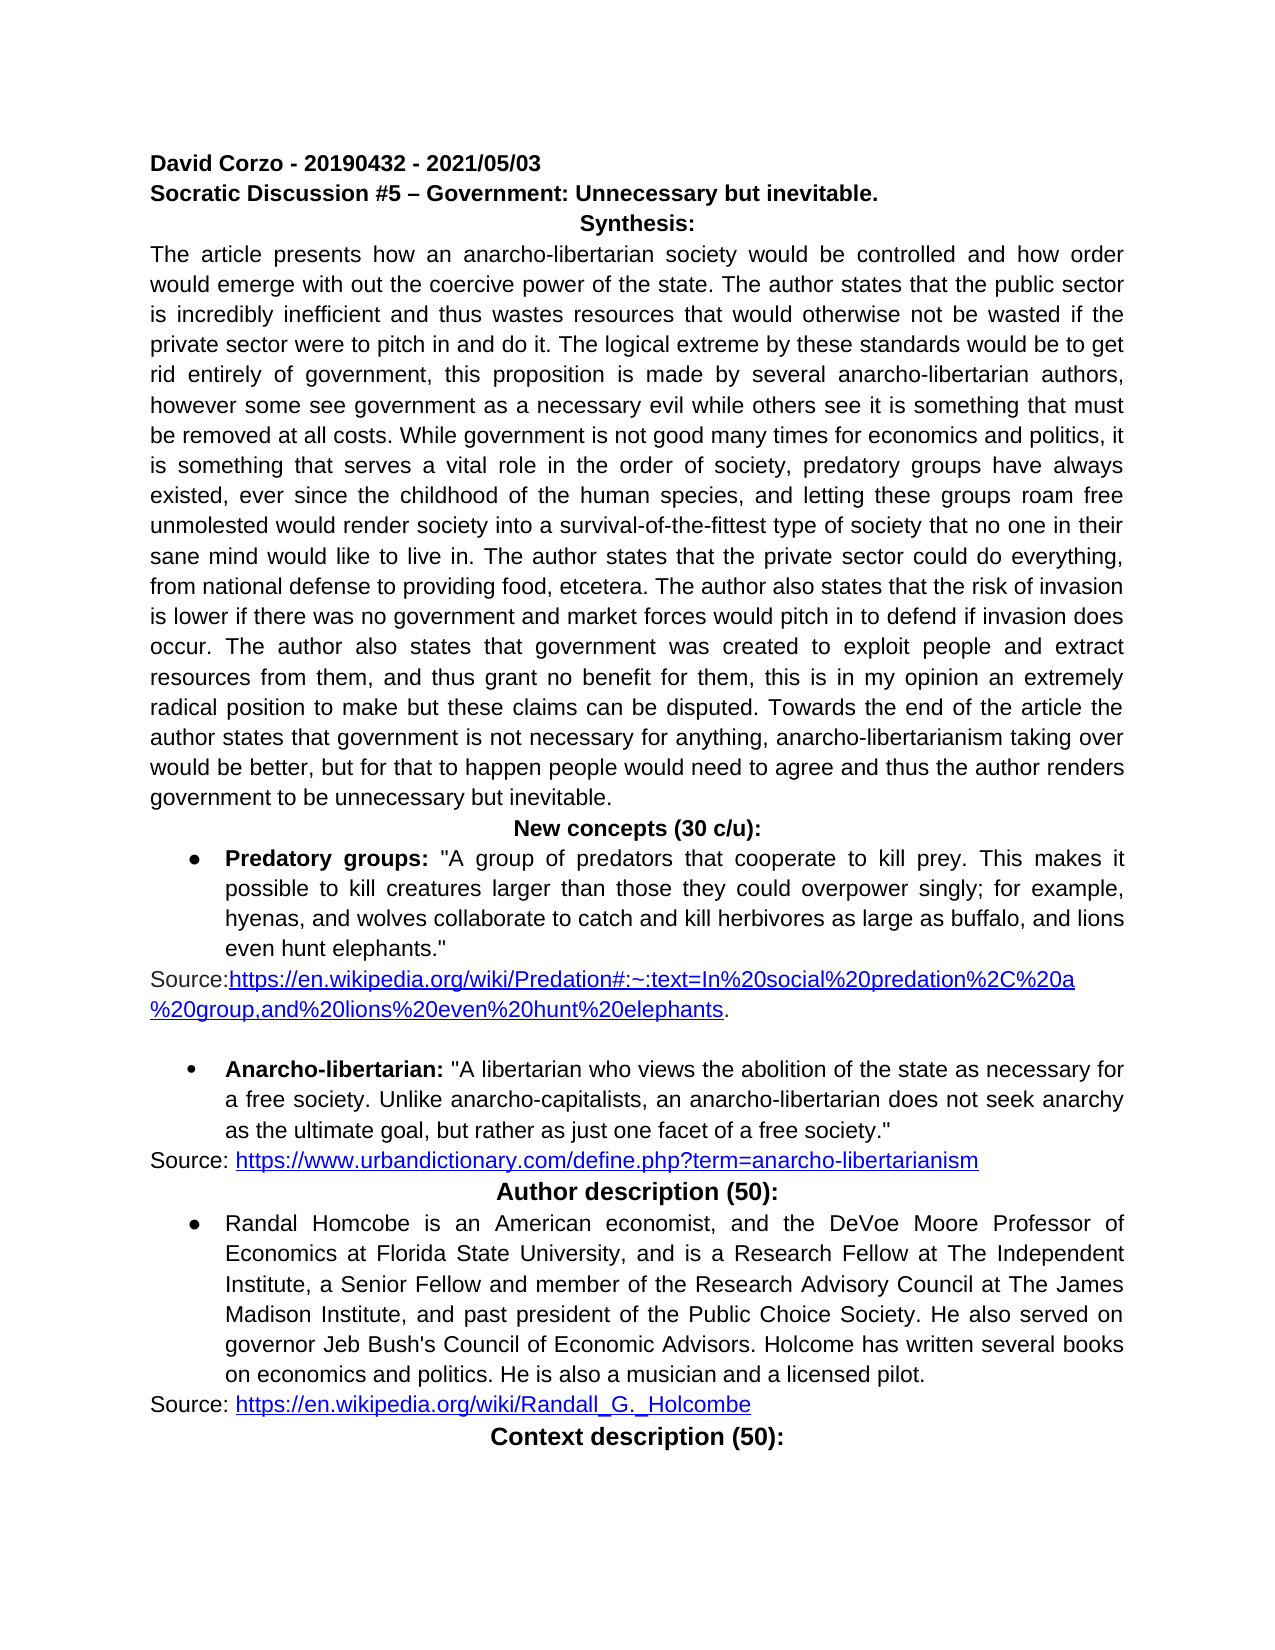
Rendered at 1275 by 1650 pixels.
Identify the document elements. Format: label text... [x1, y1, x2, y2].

text The article presents how an anarcho-libertarian society would be controlled and how order would emerge with out the coercive power of the state. The author states that the public sector is incredibly inefficient and thus wastes resources that would otherwise not be wasted if the private sector were to pitch in and do it. The logical extreme by these standards would be to get rid entirely of government, this proposition is made by several anarcho-libertarian authors, however some see government as a necessary evil while others see it is something that must be removed at all costs. While government is not good many times for economics and politics, it is something that serves a vital role in the order of society, predatory groups have always existed, ever since the childhood of the human species, and letting these groups roam free unmolested would render society into a survival-of-the-fittest type of society that no one in their sane mind would like to live in. The author states that the private sector could do everything, from national defense to providing food, etcetera. The author also states that the risk of invasion is lower if there was no government and market forces would pitch in to defend if invasion does occur. The author also states that government was created to exploit people and extract resources from them, and thus grant no benefit for them, this is in my opinion an extremely radical position to make but these claims can be disputed. Towards the end of the article the author states that government is not necessary for anything, anarcho-libertarianism taking over would be better, but for that to happen people would need to agree and thus the author renders government to be unnecessary but inevitable. [150, 241, 1125, 811]
text Source: https://www.urbandictionary.com/define.php?term=anarcho-libertarianism [150, 1147, 1125, 1173]
text Author description (50): [150, 1177, 1125, 1206]
text Source: https://en.wikipedia.org/wiki/Randall_G._Holcombe [150, 1391, 1125, 1418]
text Context description (50): [150, 1422, 1125, 1450]
list Randal Homcobe is an American economist, and the DeVoe Moore Professor of Economics at Florida State University, and is a Research Fellow at The Independent Institute, a Senior Fellow and member of the Research Advisory Council at The James Madison Institute, and past president of the Public Choice Society. He also served on governor Jeb Bush's Council of Economic Advisors. Holcome has written several books on economics and politics. He is also a musician and a licensed pilot. [187, 1210, 1125, 1387]
text David Corzo - 20190432 - 2021/05/03 [150, 150, 1125, 176]
text Synthesis: [150, 210, 1125, 237]
text Socratic Discussion #5 – Government: Unnecessary but inevitable. [150, 180, 1125, 207]
text Source:https://en.wikipedia.org/wiki/Predation#:~:text=In%20social%20predation%2C%20a%20group,and%20lions%20even%20hunt%20elephants. [150, 966, 1125, 1022]
list Anarcho-libertarian: "A libertarian who views the abolition of the state as necessary for a free society. Unlike anarcho-capitalists, an anarcho-libertarian does not seek anarchy as the ultimate goal, but rather as just one facet of a free society." [187, 1056, 1125, 1143]
list Predatory groups: "A group of predators that cooperate to kill prey. This makes it possible to kill creatures larger than those they could overpower singly; for example, hyenas, and wolves collaborate to catch and kill herbivores as large as buffalo, and lions even hunt elephants." [187, 845, 1125, 962]
text New concepts (30 c/u): [150, 814, 1125, 841]
